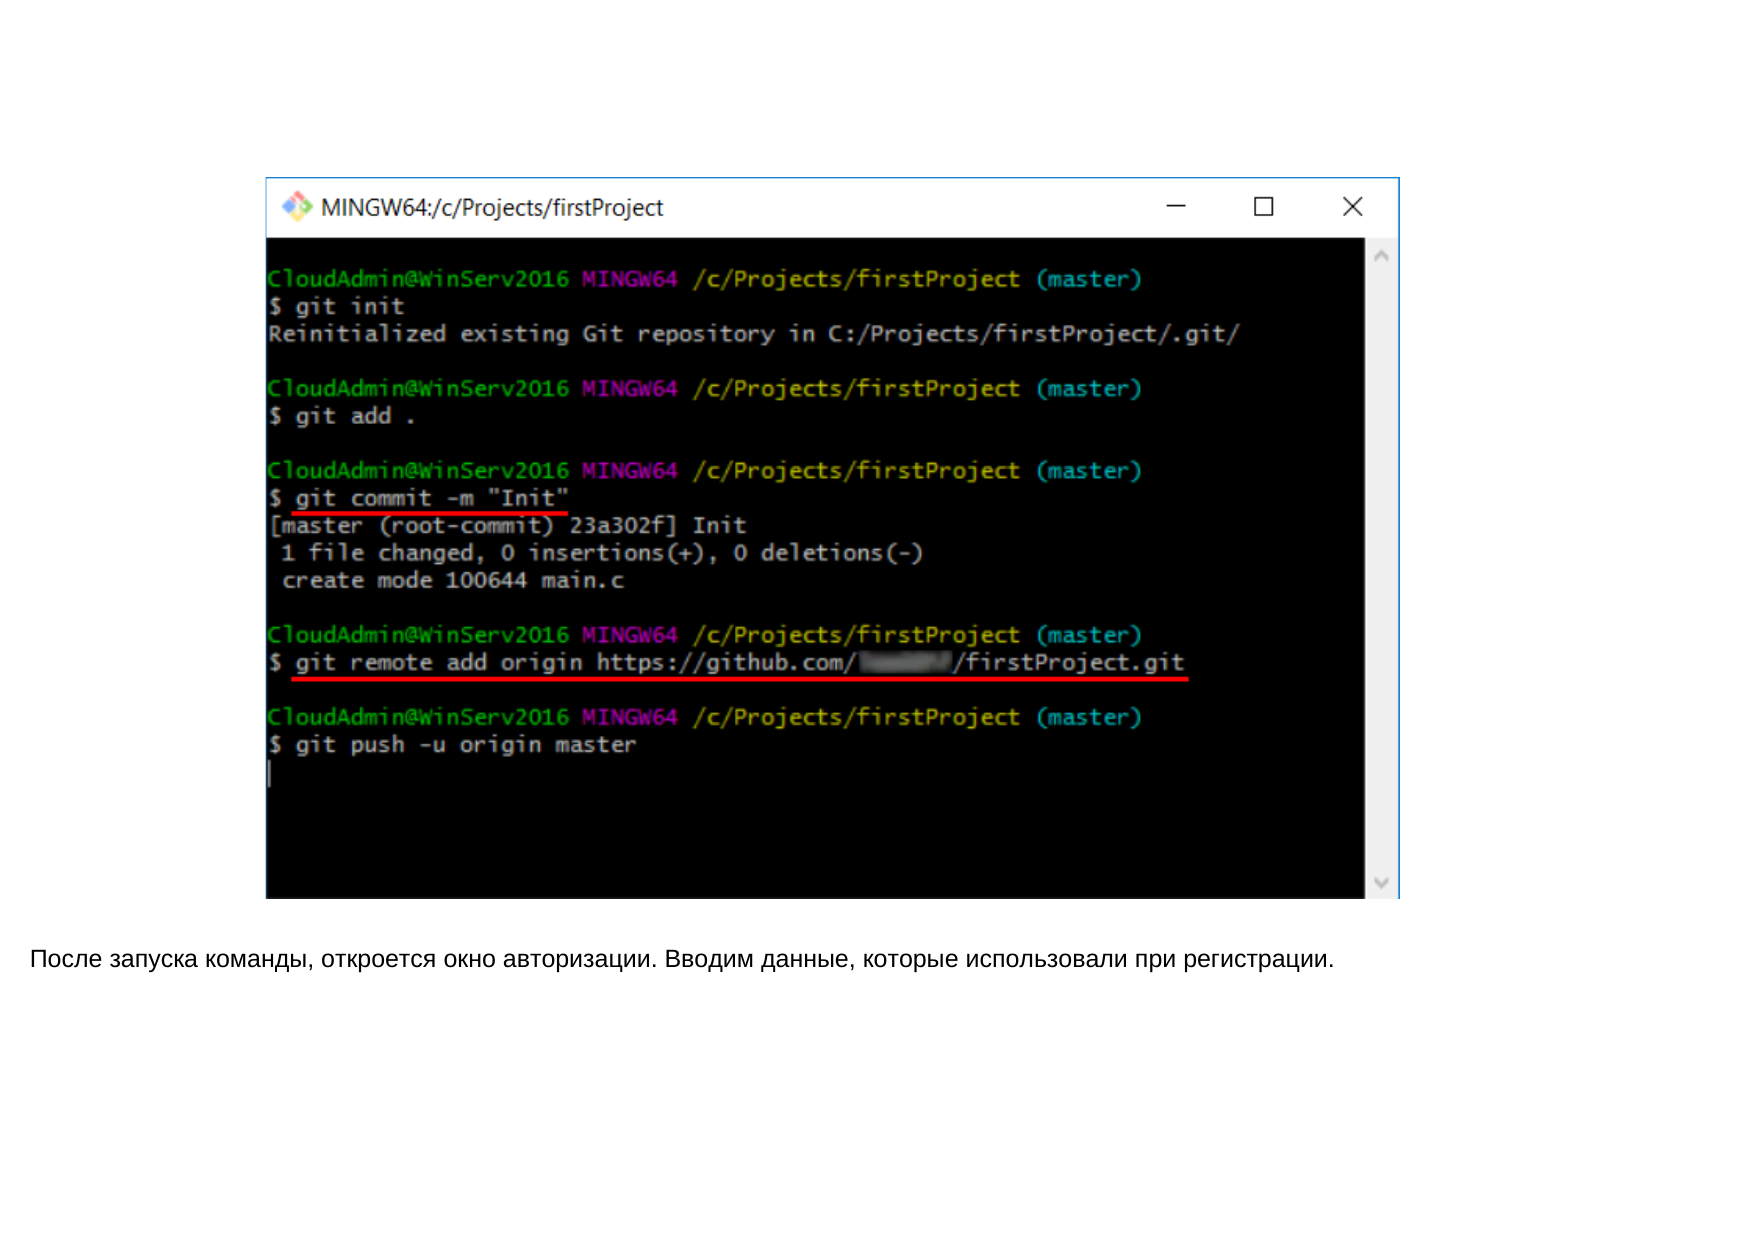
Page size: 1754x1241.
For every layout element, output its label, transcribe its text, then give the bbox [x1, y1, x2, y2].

text После запуска команды, откроется окно авторизации. Вводим данные, которые использовали при регистрации. [29, 944, 1636, 973]
picture [265, 177, 1400, 899]
